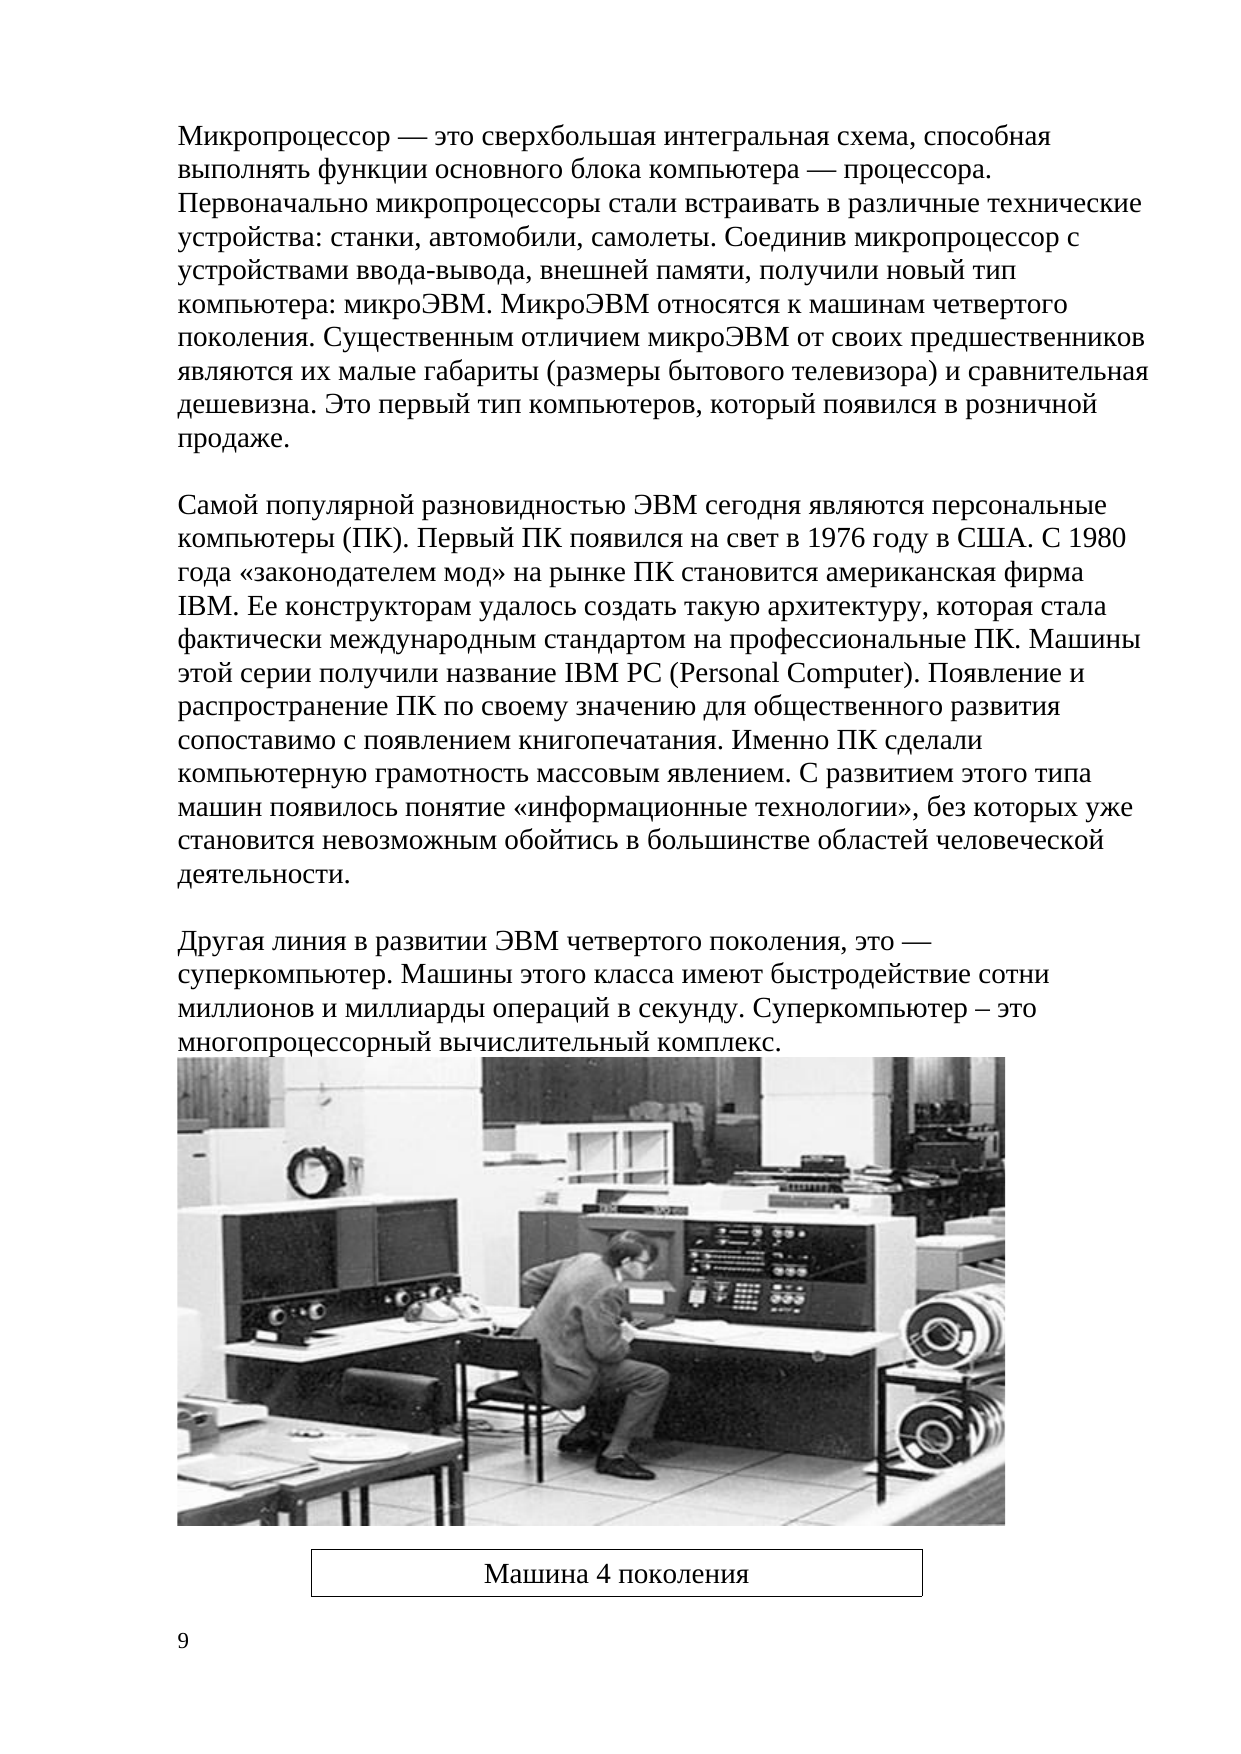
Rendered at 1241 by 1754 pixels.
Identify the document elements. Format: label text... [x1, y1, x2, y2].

picture [177, 1057, 1006, 1526]
text Другая линия в развитии ЭВМ четвертого поколения, это — суперкомпьютер. Машины этого класса имеют быстродействие сотни миллионов и миллиарды операций в секунду. Суперкомпьютер – это многопроцессорный вычислительный комплекс. [177, 923, 1152, 1057]
text Самой популярной разновидностью ЭВМ сегодня являются персональные компьютеры (ПК). Первый ПК появился на свет в 1976 году в США. С 1980 года «законодателем мод» на рынке ПК становится американская фирма IBM. Ее конструкторам удалось создать такую архитектуру, которая стала фактически международным стандартом на профессиональные ПК. Машины этой серии получили название IBM PC (Personal Computer). Появление и распространение ПК по своему значению для общественного развития сопоставимо с появлением книгопечатания. Именно ПК сделали компьютерную грамотность массовым явлением. С развитием этого типа машин появилось понятие «информационные технологии», без которых уже становится невозможным обойтись в большинстве областей человеческой деятельности. [177, 487, 1152, 889]
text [177, 118, 1152, 453]
